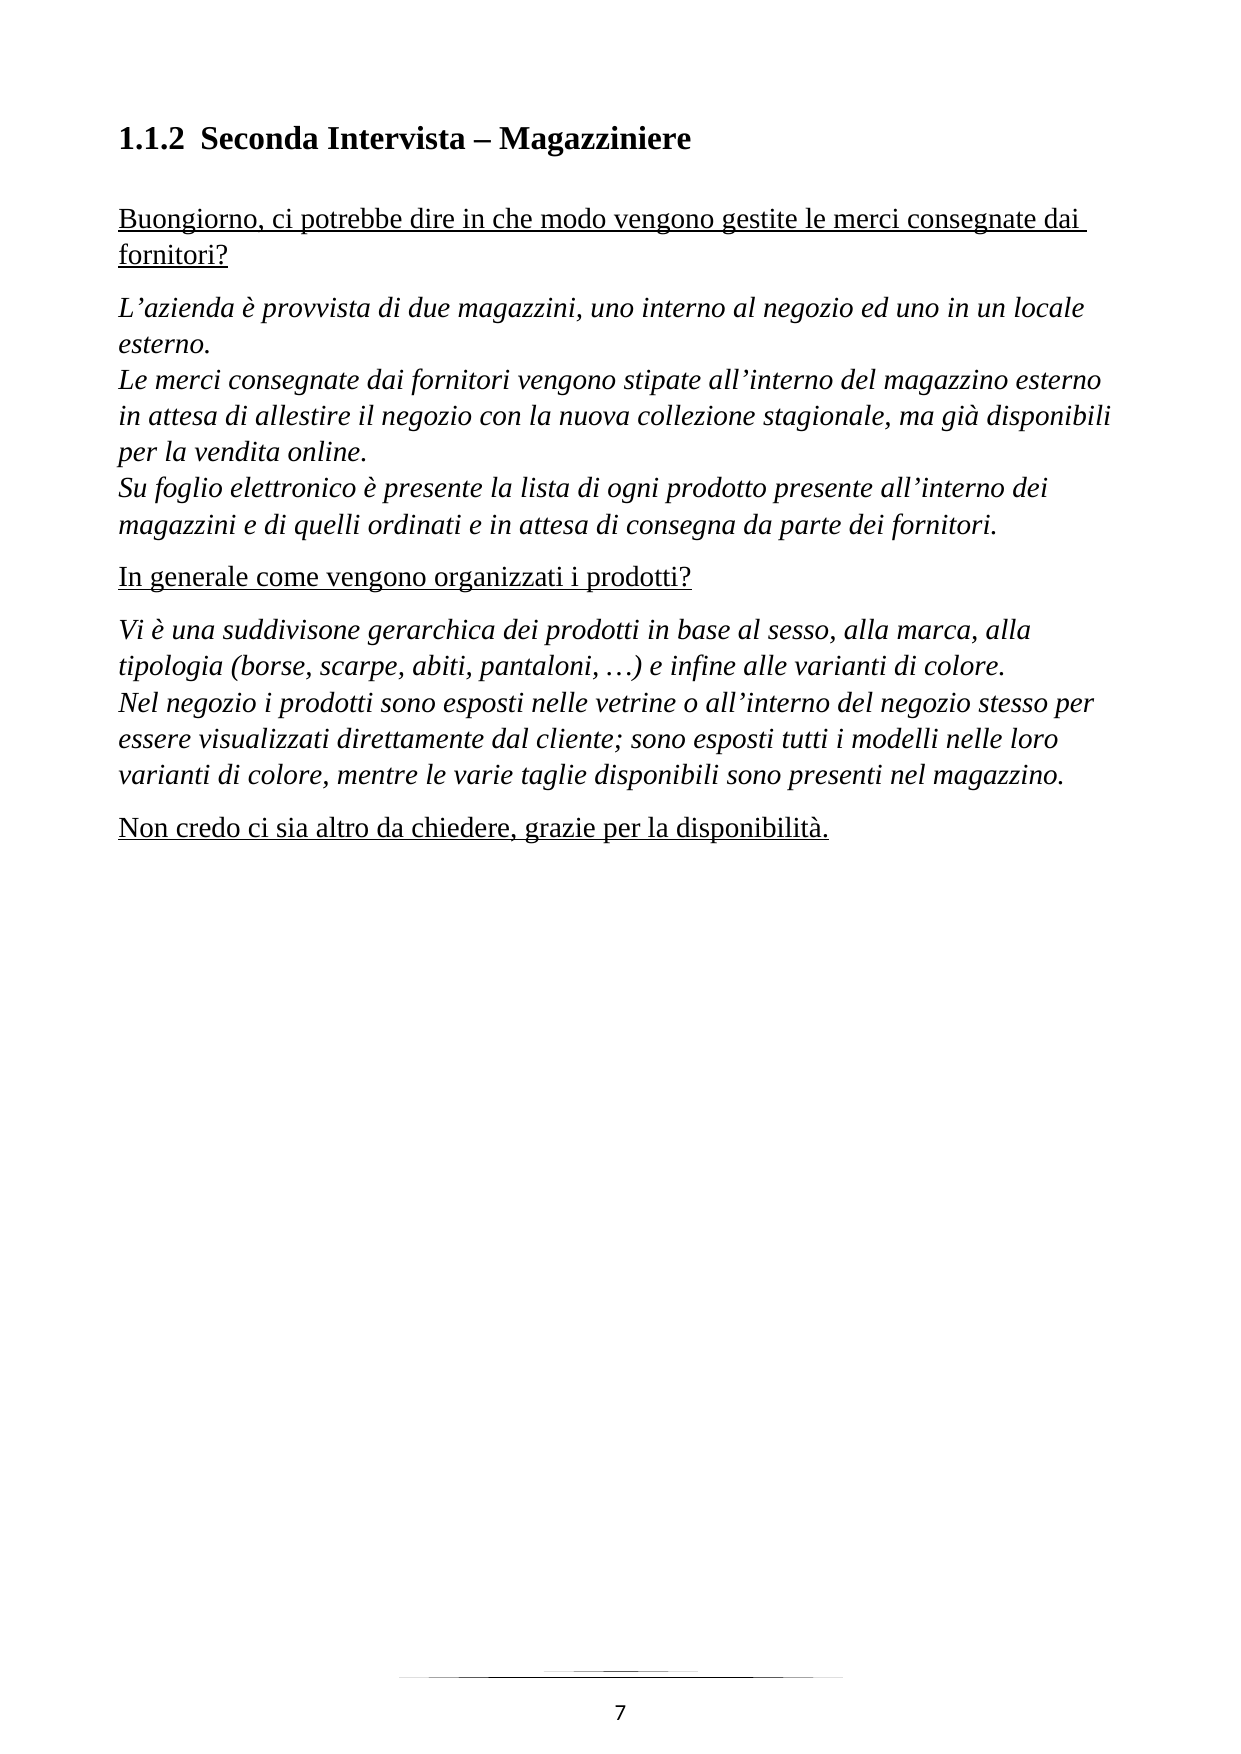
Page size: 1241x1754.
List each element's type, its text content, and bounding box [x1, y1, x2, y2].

text In generale come vengono organizzati i prodotti? [118, 559, 1122, 593]
text Non credo ci sia altro da chiedere, grazie per la disponibilità. [118, 810, 1122, 843]
list Buongiorno, ci potrebbe dire in che modo vengono gestite le merci consegnate dai fornitori? [118, 201, 1122, 271]
list Seconda Intervista – Magazziniere [118, 118, 1122, 157]
text Vi è una suddivisone gerarchica dei prodotti in base al sesso, alla marca, alla tipologia (borse, scarpe, abiti, pantaloni, …) e infine alle varianti di colore. Nel negozio i prodotti sono esposti nelle vetrine o all’interno del negozio stesso per essere visualizzati direttamente dal cliente; sono esposti tutti i modelli nelle loro varianti di colore, mentre le varie taglie disponibili sono presenti nel magazzino. [118, 612, 1122, 791]
text L’azienda è provvista di due magazzini, uno interno al negozio ed uno in un locale esterno. Le merci consegnate dai fornitori vengono stipate all’interno del magazzino esterno in attesa di allestire il negozio con la nuova collezione stagionale, ma già disponibili per la vendita online. Su foglio elettronico è presente la lista di ogni prodotto presente all’interno dei magazzini e di quelli ordinati e in attesa di consegna da parte dei fornitori. [118, 290, 1122, 540]
